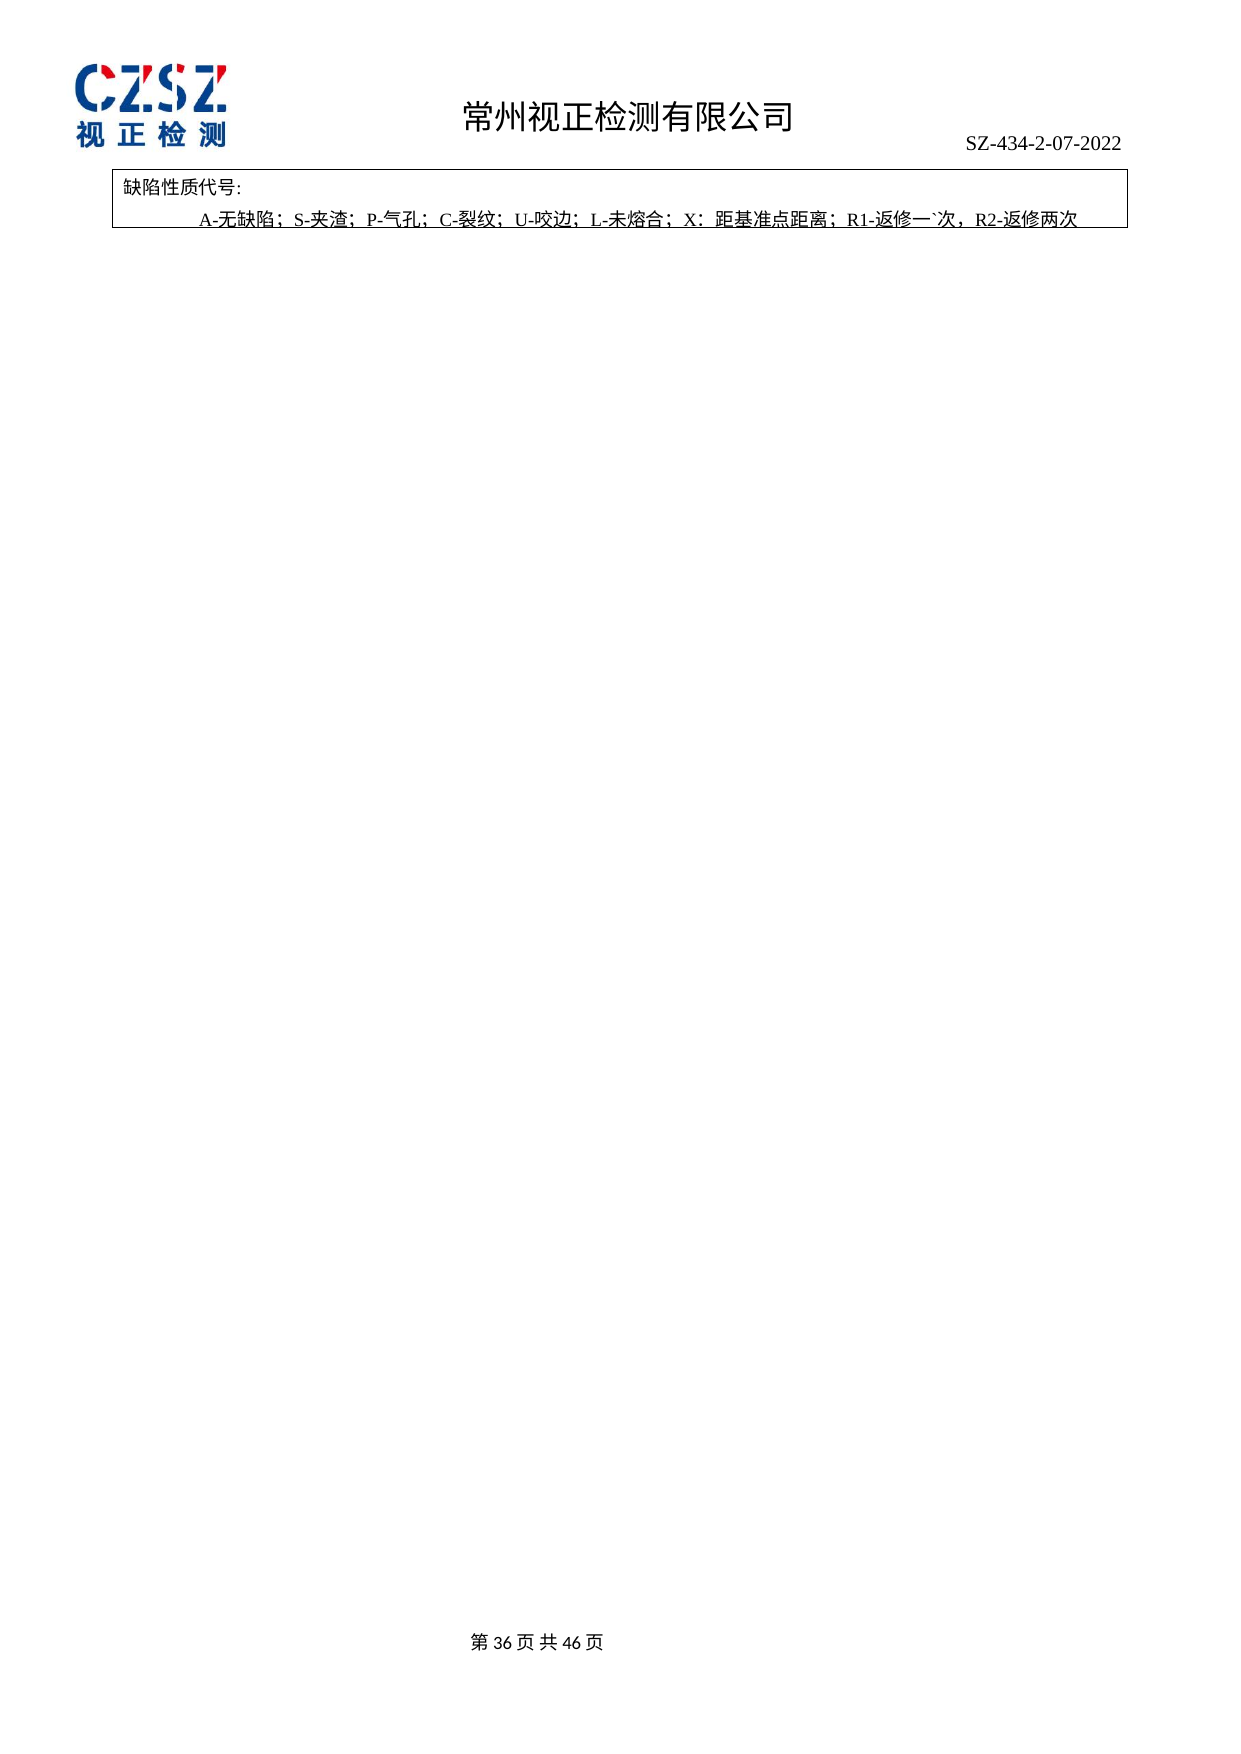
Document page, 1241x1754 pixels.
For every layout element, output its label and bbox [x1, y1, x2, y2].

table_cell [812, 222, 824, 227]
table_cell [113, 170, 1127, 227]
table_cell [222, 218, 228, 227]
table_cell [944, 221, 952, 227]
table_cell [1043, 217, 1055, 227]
picture [66, 51, 234, 153]
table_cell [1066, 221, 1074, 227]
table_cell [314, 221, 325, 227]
